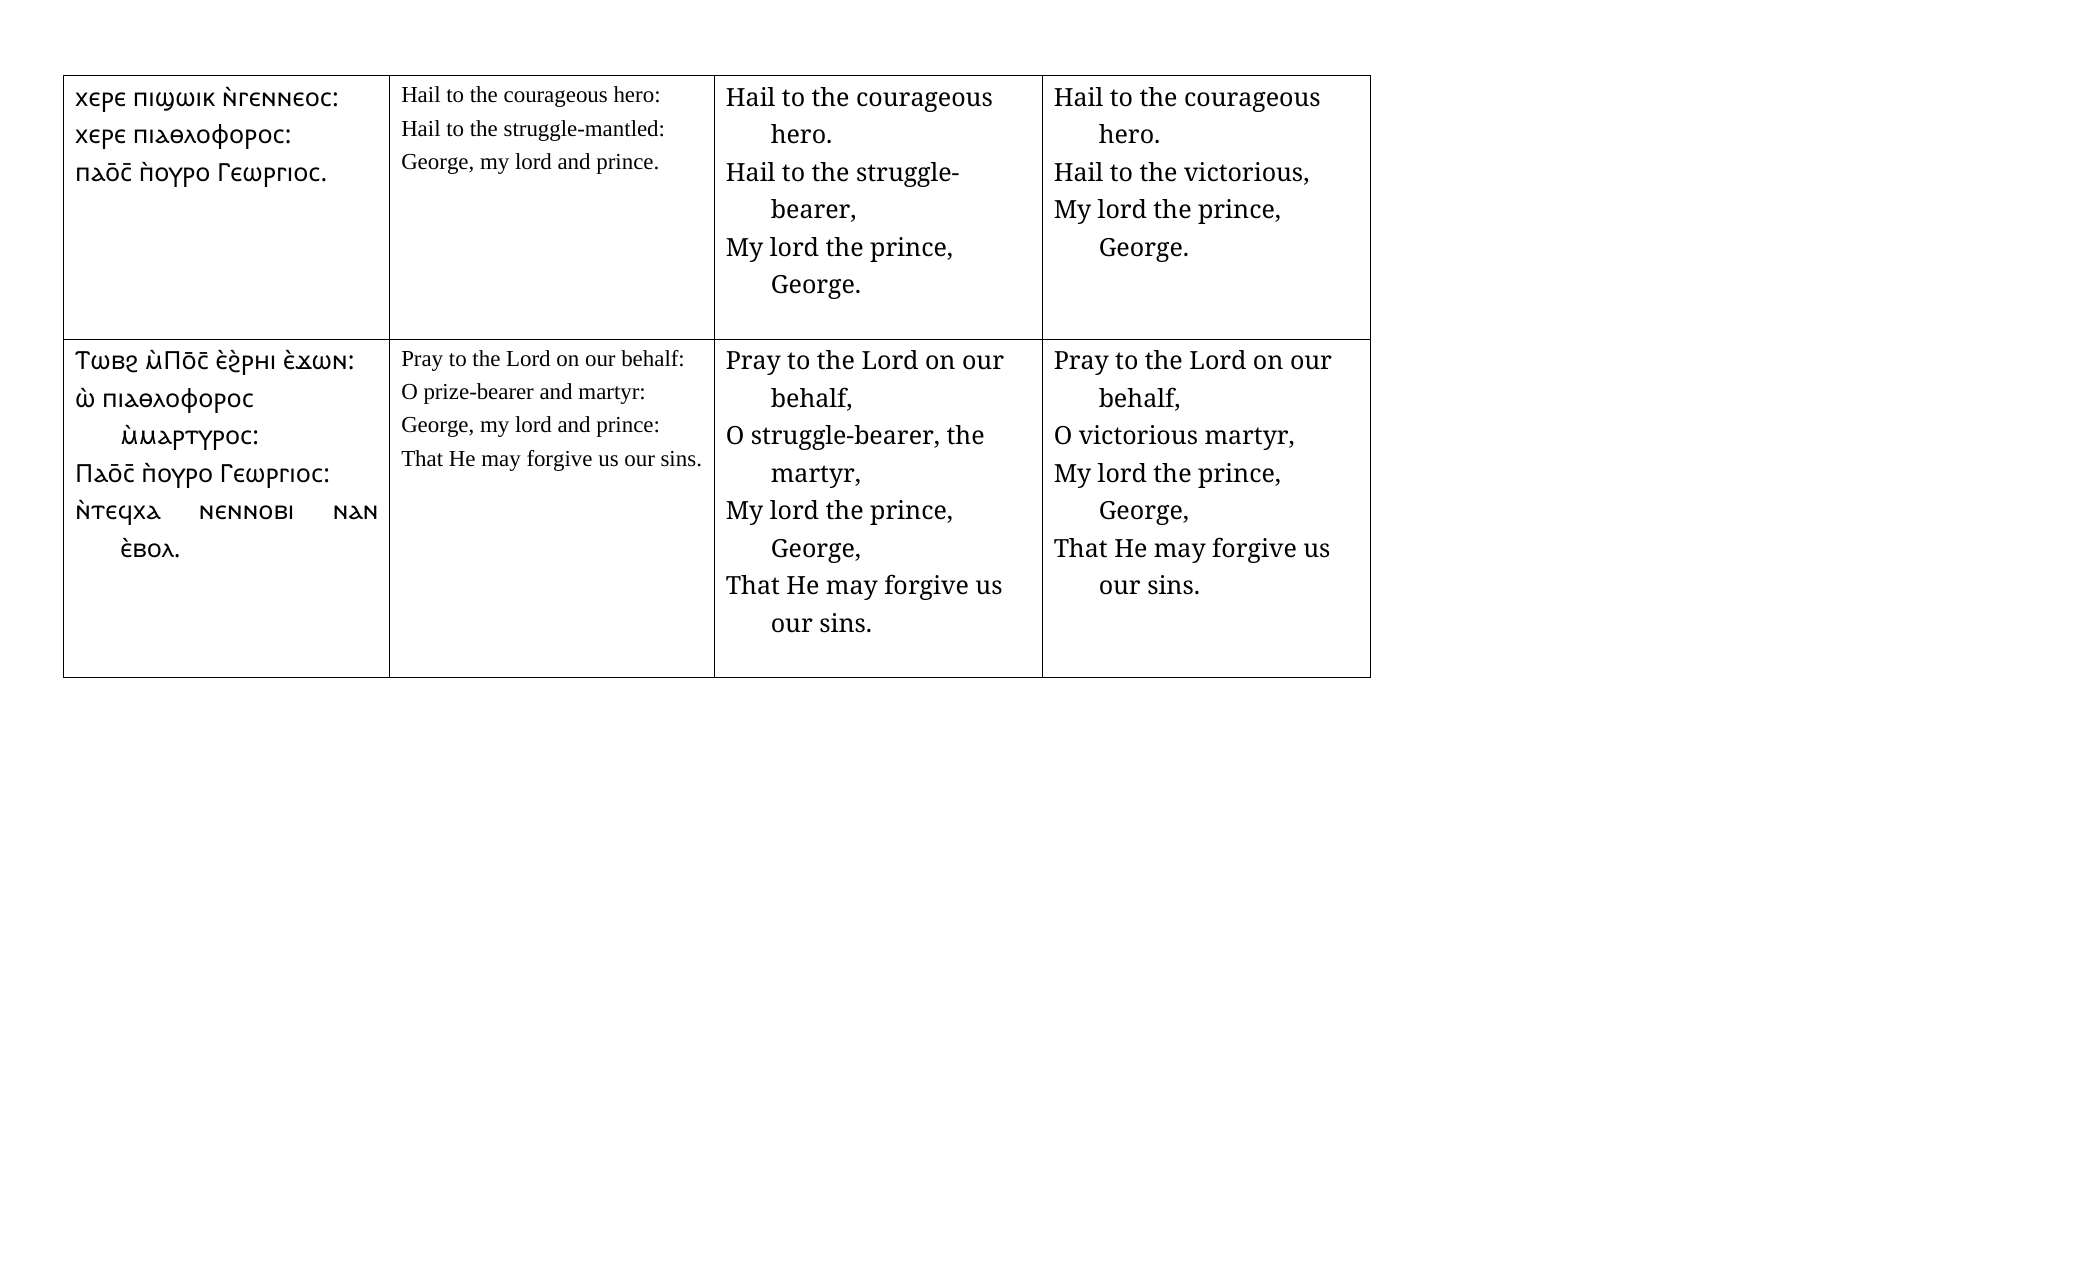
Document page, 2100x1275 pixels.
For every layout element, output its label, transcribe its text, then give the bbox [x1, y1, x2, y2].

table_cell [64, 76, 389, 338]
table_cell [715, 76, 1042, 338]
table_cell Pray to the Lord on our behalf, O victorious martyr, My lord the prince, George, That He may forgive us our sins. [1043, 340, 1370, 677]
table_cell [1043, 76, 1370, 338]
table_cell Pray to the Lord on our behalf, O struggle-bearer, the martyr, My lord the prince, George, That He may forgive us our sins. [715, 340, 1042, 677]
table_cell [390, 76, 714, 338]
table_cell Ⲧⲱⲃϩ ⲙ̀Ⲡⲟ̄ⲥ̄ ⲉ̀ϩ̀ⲣⲏⲓ ⲉ̀ϫⲱⲛ: ⲱ̀ ⲡⲓⲁⲑⲗⲟⲫⲟⲣⲟⲥ ⲙ̀ⲙⲁⲣⲧⲩⲣⲟⲥ: Ⲡⲁⲟ̄ⲥ̄ ⲡ̀ⲟⲩⲣⲟ Ⲅⲉⲱⲣⲅⲓⲟⲥ: ⲛ̀ⲧⲉϥⲭⲁ ⲛⲉⲛⲛⲟⲃⲓ ⲛⲁⲛ ⲉ̀ⲃⲟⲗ. [64, 340, 389, 677]
table_cell Pray to the Lord on our behalf: O prize-bearer and martyr: George, my lord and prince: That He may forgive us our sins. [390, 340, 714, 677]
